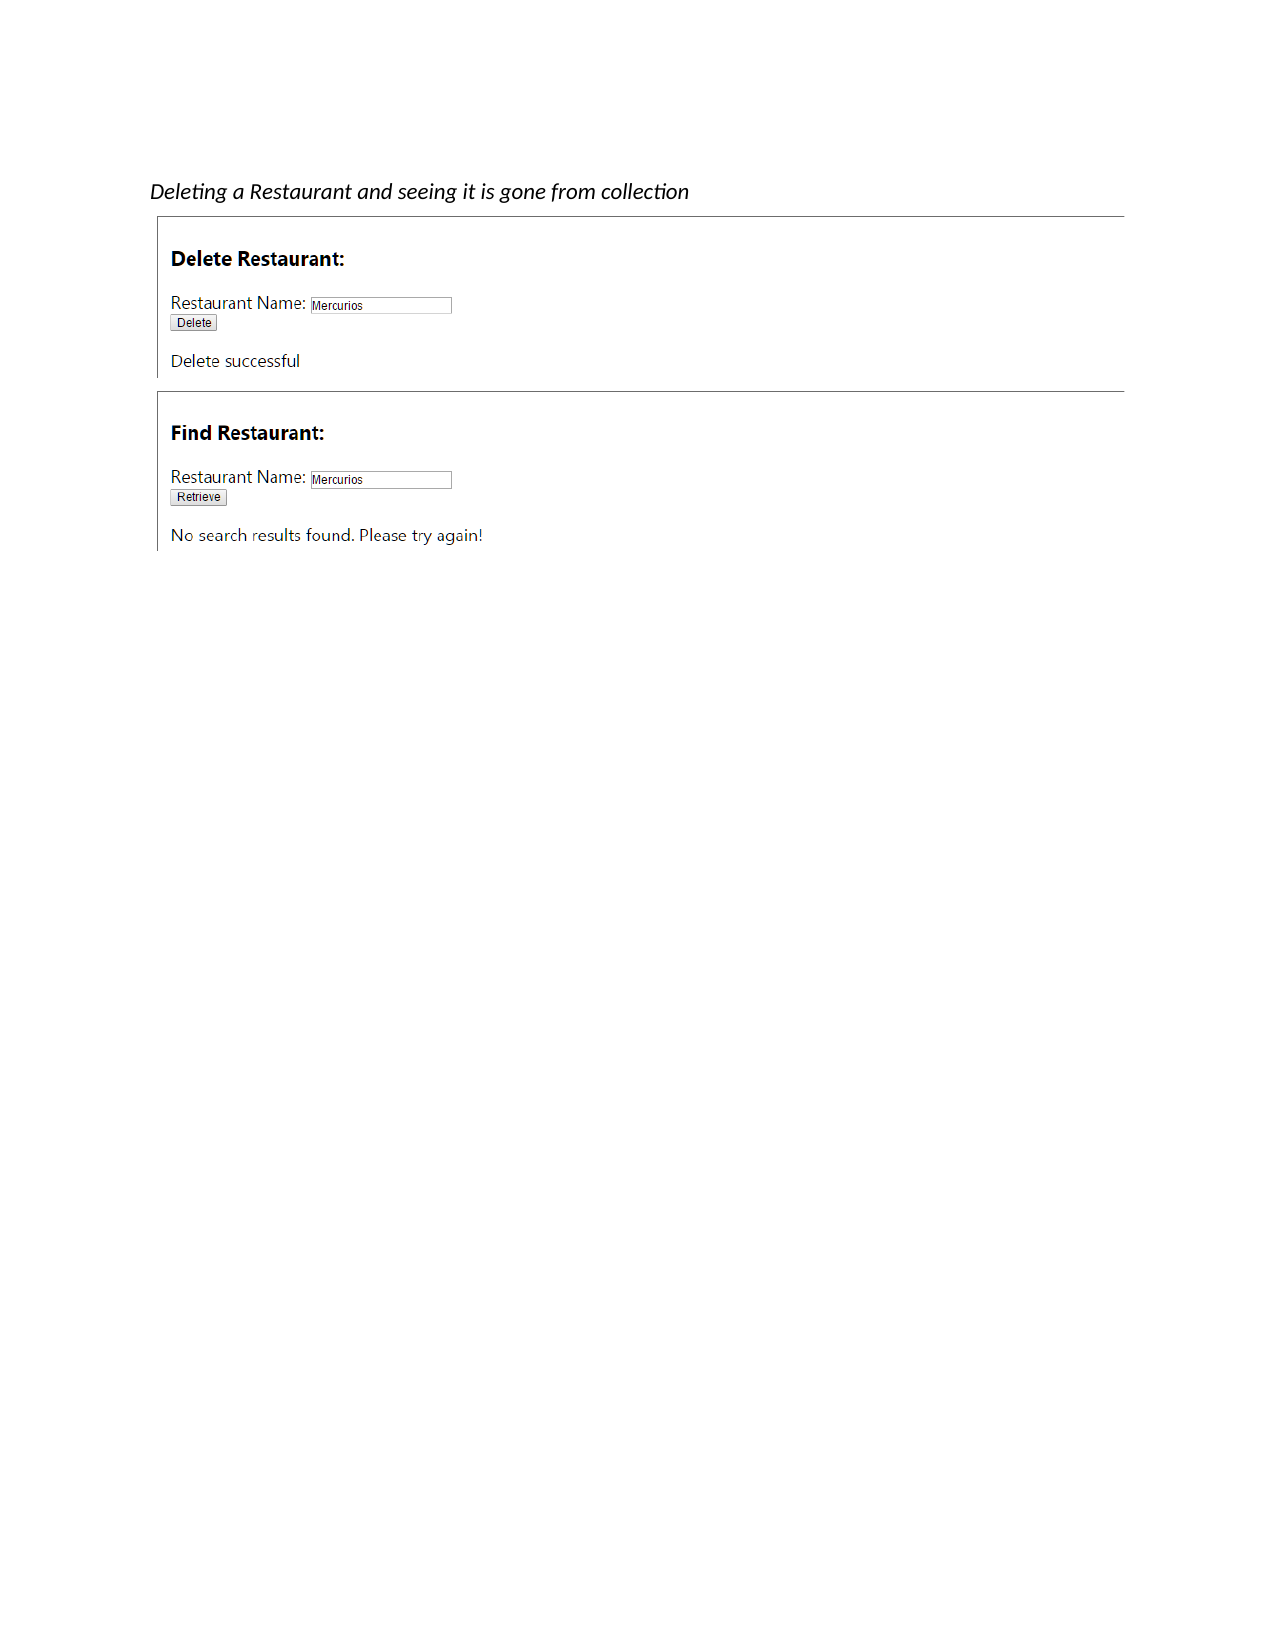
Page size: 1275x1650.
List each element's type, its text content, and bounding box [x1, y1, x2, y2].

text Deleting a Restaurant and seeing it is gone from collection [150, 177, 1125, 205]
picture [150, 209, 1125, 378]
picture [150, 381, 1125, 551]
